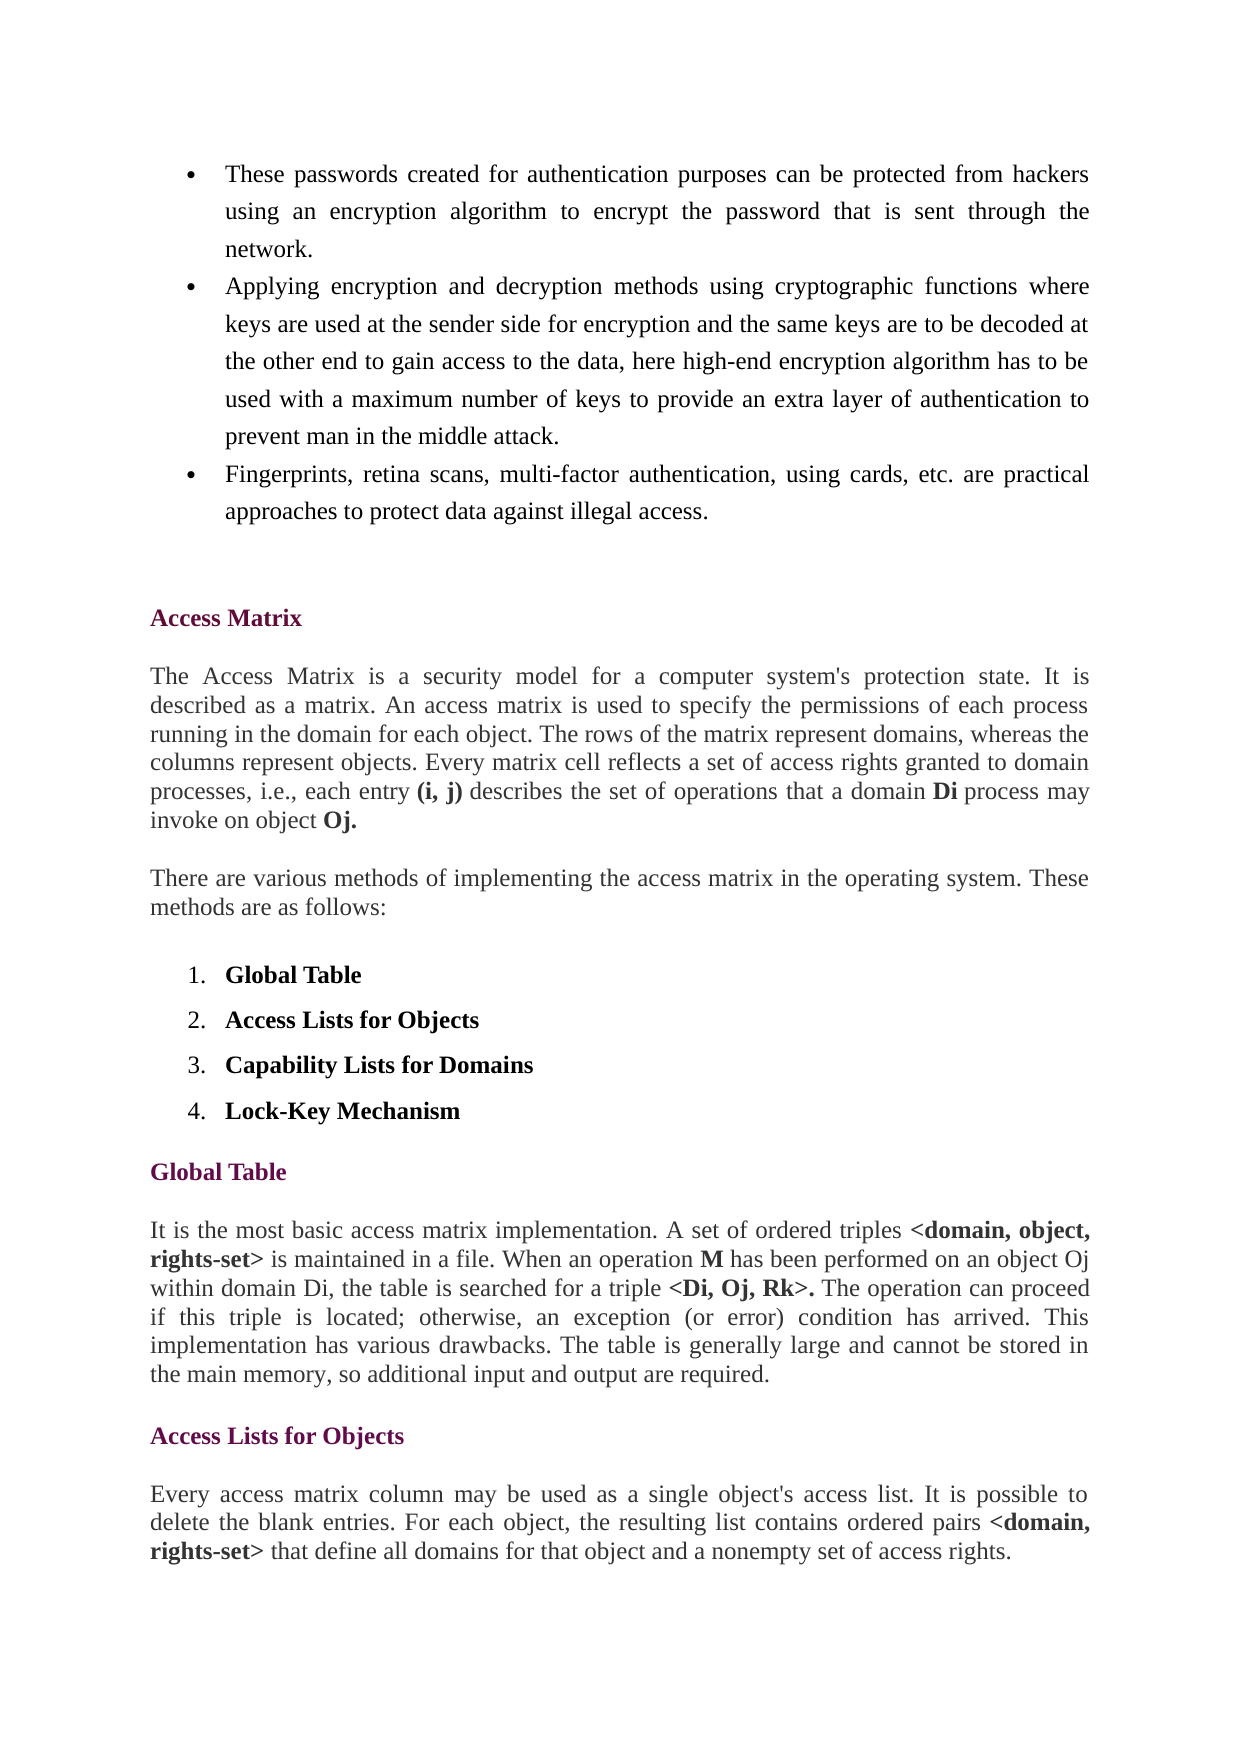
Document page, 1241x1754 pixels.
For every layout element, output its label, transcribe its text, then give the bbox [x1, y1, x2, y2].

subtitle Access Lists for Objects [150, 1417, 1090, 1449]
list Fingerprints, retina scans, multi-factor authentication, using cards, etc. are practical approaches to protect data against illegal access. [187, 450, 1090, 525]
subtitle Global Table [150, 1154, 1090, 1186]
list Capability Lists for Domains [187, 1040, 1090, 1079]
text The Access Matrix is a security model for a computer system's protection state. It is described as a matrix. An access matrix is used to specify the permissions of each process running in the domain for each object. The rows of the matrix represent domains, whereas the columns represent objects. Every matrix cell reflects a set of access rights granted to domain processes, i.e., each entry (i, j) describes the set of operations that a domain Di process may invoke on object Oj. [150, 661, 1090, 834]
list Lock-Key Mechanism [187, 1085, 1090, 1124]
list These passwords created for authentication purposes can be protected from hackers using an encryption algorithm to encrypt the password that is sent through the network. [187, 150, 1090, 262]
list Access Lists for Objects [187, 995, 1090, 1034]
text There are various methods of implementing the access matrix in the operating system. These methods are as follows: [150, 863, 1090, 920]
text It is the most basic access matrix implementation. A set of ordered triples <domain, object, rights-set> is maintained in a file. When an operation M has been performed on an object Oj within domain Di, the table is searched for a triple <Di, Oj, Rk>. The operation can proceed if this triple is located; otherwise, an exception (or error) condition has arrived. This implementation has various drawbacks. The table is generally large and cannot be stored in the main memory, so additional input and output are required. [150, 1215, 1090, 1388]
list Global Table [187, 949, 1090, 988]
text Every access matrix column may be used as a single object's access list. It is possible to delete the blank entries. For each object, the resulting list contains ordered pairs <domain, rights-set> that define all domains for that object and a nonempty set of access rights. [150, 1479, 1090, 1565]
list Applying encryption and decryption methods using cryptographic functions where keys are used at the sender side for encryption and the same keys are to be decoded at the other end to gain access to the data, here high-end encryption algorithm has to be used with a maximum number of keys to provide an extra layer of authentication to prevent man in the middle attack. [187, 262, 1090, 450]
subtitle Access Matrix [150, 599, 1090, 632]
